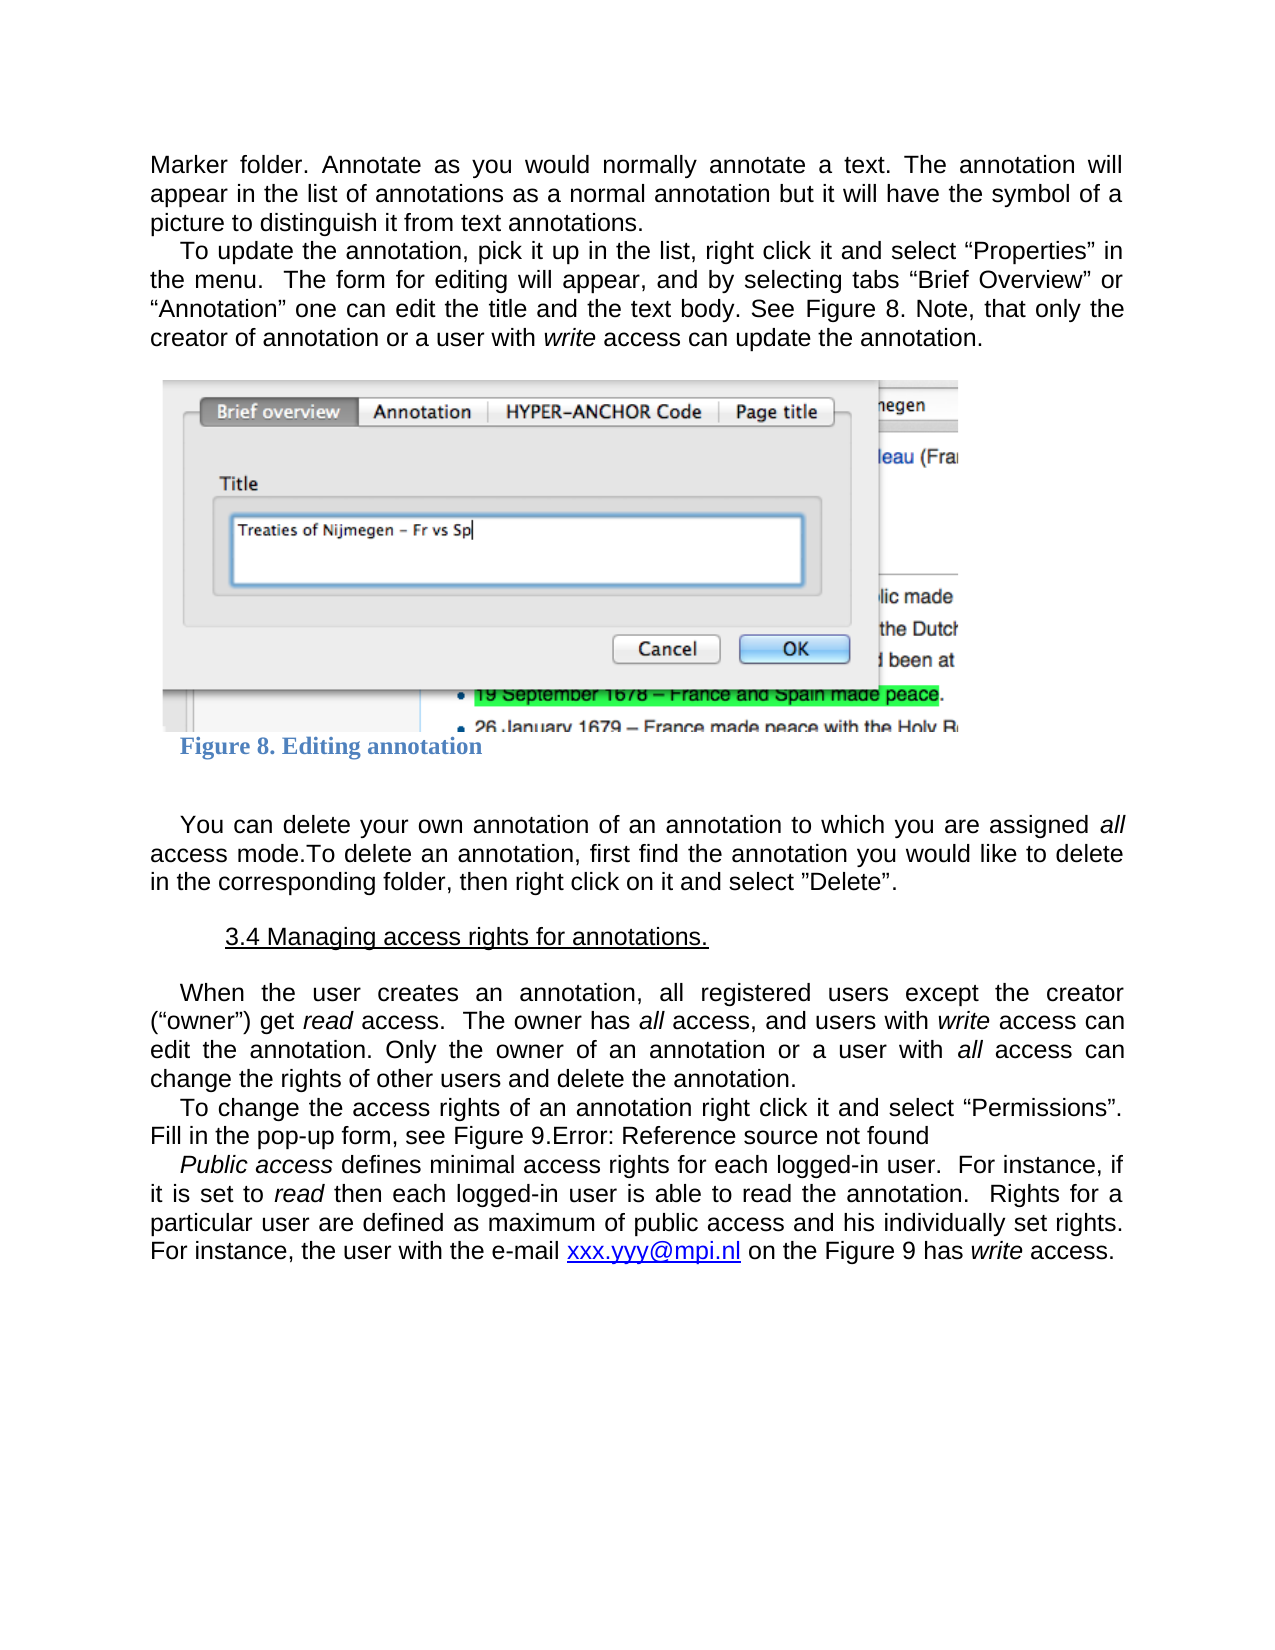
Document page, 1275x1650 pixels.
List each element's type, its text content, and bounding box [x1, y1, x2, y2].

text To update the annotation, pick it up in the list, right click it and select “Properties” in the menu. The form for editing will appear, and by selecting tabs “Brief Overview” or “Annotation” one can edit the title and the text body. See Figure 8. Note, that only the creator of annotation or a user with write access can update the annotation. [150, 236, 1125, 351]
text Public access defines minimal access rights for each logged-in user. For instance, if it is set to read then each logged-in user is able to read the annotation. Rights for a particular user are defined as maximum of public access and his individually set rights. For instance, the user with the e-mail xxx.yyy@mpi.nl on the Figure 9 has write access. [150, 1150, 1125, 1265]
text When the user creates an annotation, all registered users except the creator (“owner”) get read access. The owner has all access, and users with write access can edit the annotation. Only the owner of an annotation or a user with all access can change the rights of other users and delete the annotation. [150, 977, 1125, 1092]
text Figure 8. Editing annotation [150, 731, 1125, 760]
picture [162, 380, 959, 732]
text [150, 150, 1125, 236]
text 3.4 Managing access rights for annotations. [150, 922, 1125, 951]
text You can delete your own annotation of an annotation to which you are assigned all access mode.To delete an annotation, first find the annotation you would like to delete in the corresponding folder, then right click on it and select ”Delete”. [150, 810, 1125, 896]
